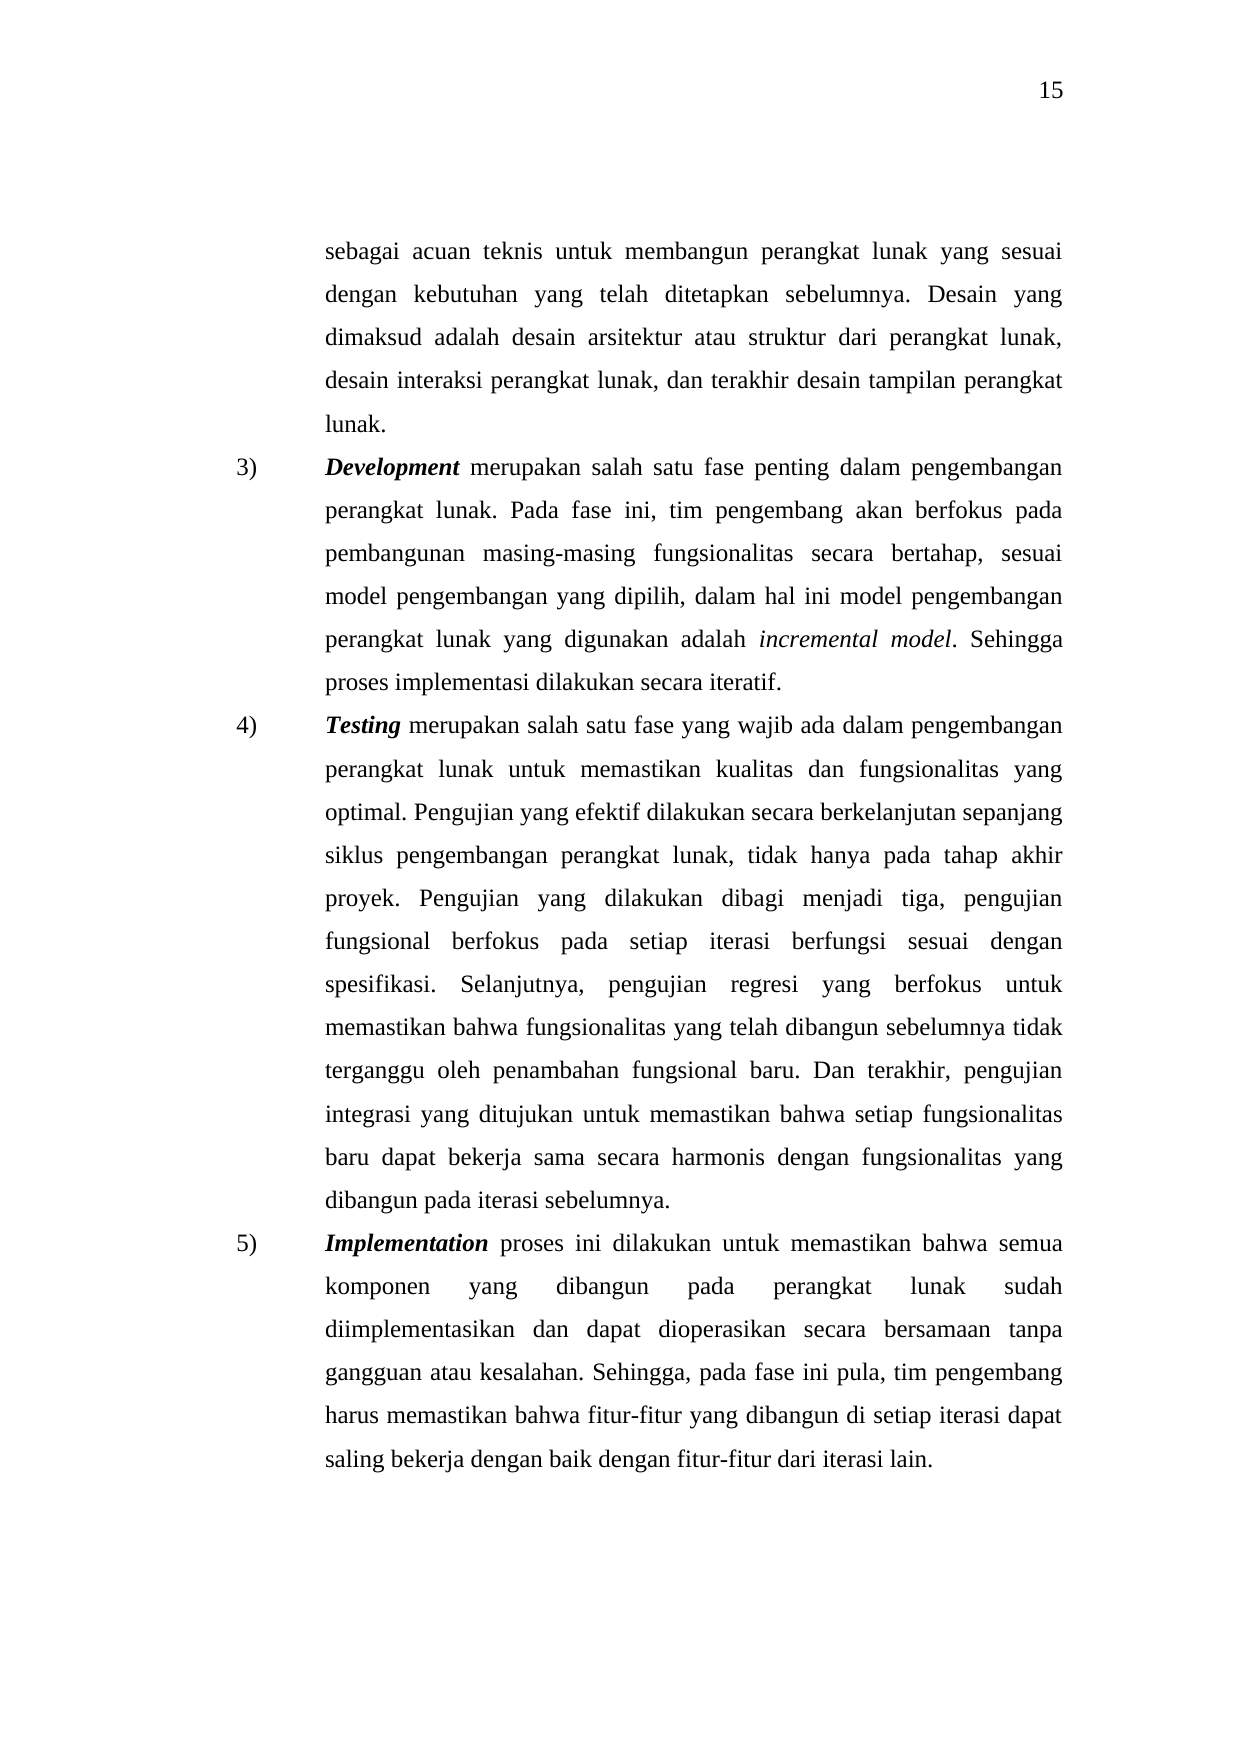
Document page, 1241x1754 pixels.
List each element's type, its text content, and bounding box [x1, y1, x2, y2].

list Testing merupakan salah satu fase yang wajib ada dalam pengembangan perangkat lunak untuk memastikan kualitas dan fungsionalitas yang optimal. Pengujian yang efektif dilakukan secara berkelanjutan sepanjang siklus pengembangan perangkat lunak, tidak hanya pada tahap akhir proyek. Pengujian yang dilakukan dibagi menjadi tiga, pengujian fungsional berfokus pada setiap iterasi berfungsi sesuai dengan spesifikasi. Selanjutnya, pengujian regresi yang berfokus untuk memastikan bahwa fungsionalitas yang telah dibangun sebelumnya tidak terganggu oleh penambahan fungsional baru. Dan terakhir, pengujian integrasi yang ditujukan untuk memastikan bahwa setiap fungsionalitas baru dapat bekerja sama secara harmonis dengan fungsionalitas yang dibangun pada iterasi sebelumnya. [236, 711, 1063, 1214]
list Development merupakan salah satu fase penting dalam pengembangan perangkat lunak. Pada fase ini, tim pengembang akan berfokus pada pembangunan masing-masing fungsionalitas secara bertahap, sesuai model pengembangan yang dipilih, dalam hal ini model pengembangan perangkat lunak yang digunakan adalah incremental model. Sehingga proses implementasi dilakukan secara iteratif. [236, 452, 1063, 696]
list Implementation proses ini dilakukan untuk memastikan bahwa semua komponen yang dibangun pada perangkat lunak sudah diimplementasikan dan dapat dioperasikan secara bersamaan tanpa gangguan atau kesalahan. Sehingga, pada fase ini pula, tim pengembang harus memastikan bahwa fitur-fitur yang dibangun di setiap iterasi dapat saling bekerja dengan baik dengan fitur-fitur dari iterasi lain. [236, 1228, 1063, 1472]
